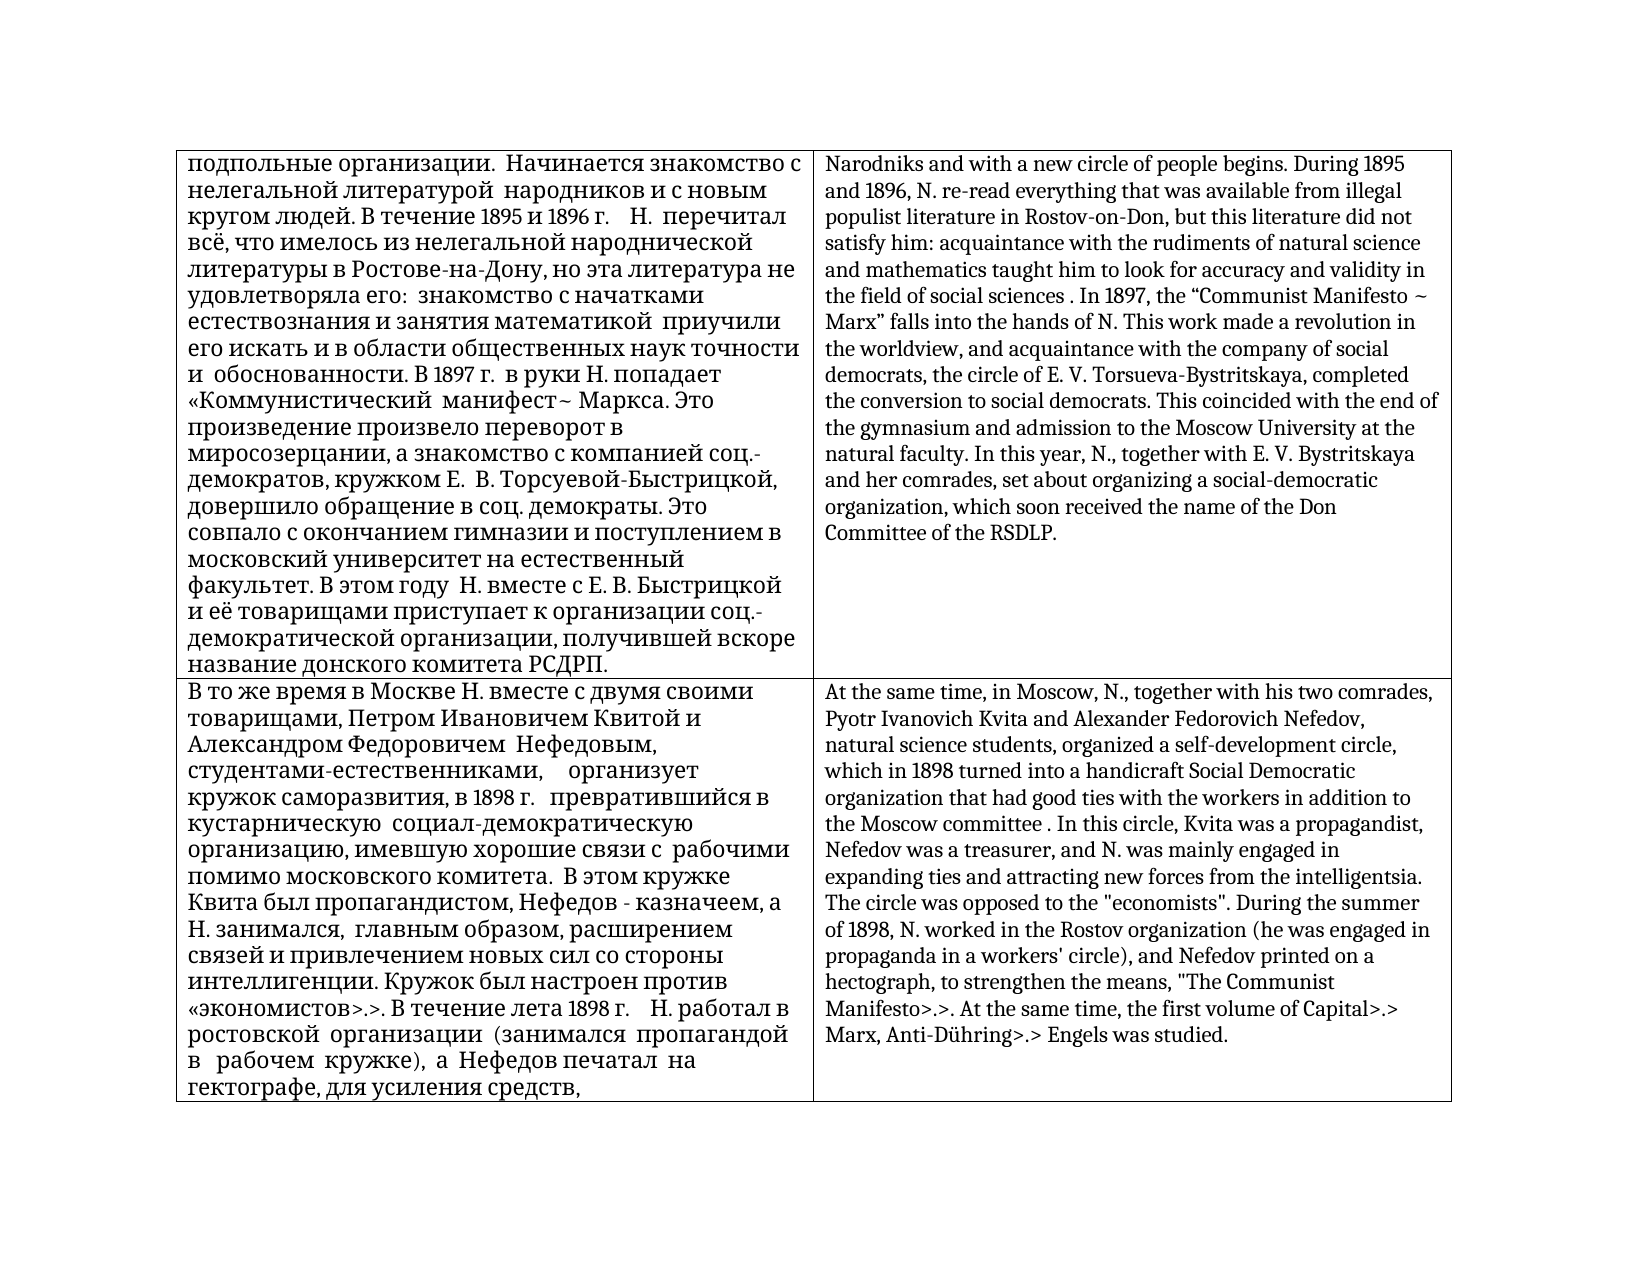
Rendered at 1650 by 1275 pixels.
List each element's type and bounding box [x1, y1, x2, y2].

table_cell [177, 151, 813, 678]
table_cell [814, 679, 1451, 1101]
table_cell [177, 679, 813, 1101]
table_cell [814, 151, 1451, 678]
